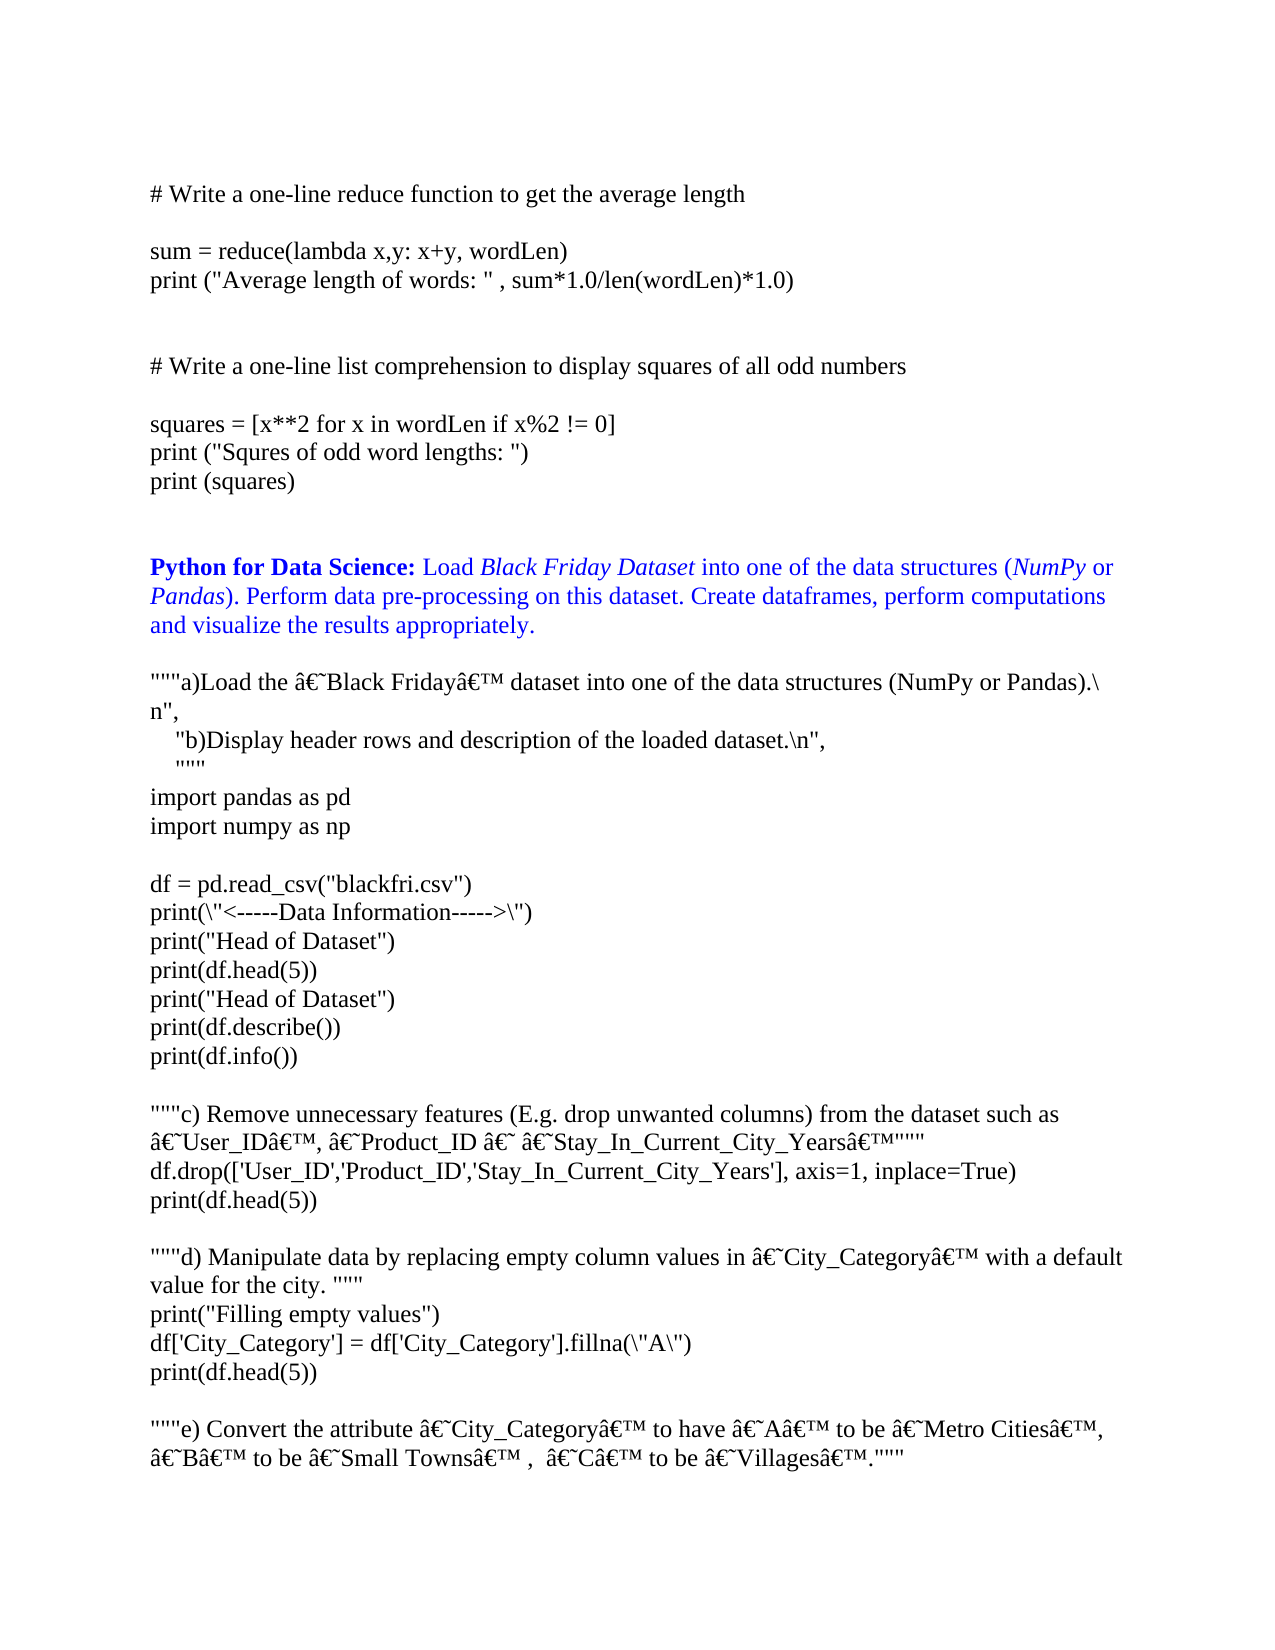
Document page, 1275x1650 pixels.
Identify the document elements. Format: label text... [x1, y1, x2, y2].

text df.drop(['User_ID','Product_ID','Stay_In_Current_City_Years'], axis=1, inplace=True) [150, 1156, 1125, 1185]
text "b)Display header rows and description of the loaded dataset.\n", [150, 725, 1125, 754]
text """d) Manipulate data by replacing empty column values in â€˜City_Categoryâ€™ with a default value for the city. """ [150, 1242, 1125, 1299]
text sum = reduce(lambda x,y: x+y, wordLen) [150, 236, 1125, 265]
text print(df.info()) [150, 1041, 1125, 1070]
text Python for Data Science: Load Black Friday Dataset into one of the data structures (NumPy or Pandas). Perform data pre-processing on this dataset. Create dataframes, perform computations and visualize the results appropriately. [150, 552, 1125, 639]
text print ("Squres of odd word lengths: ") [150, 437, 1125, 466]
text df = pd.read_csv("blackfri.csv") [150, 869, 1125, 897]
text squares = [x**2 for x in wordLen if x%2 != 0] [150, 409, 1125, 437]
text """c) Remove unnecessary features (E.g. drop unwanted columns) from the dataset such as â€˜User_IDâ€™, â€˜Product_ID â€˜ â€˜Stay_In_Current_City_Yearsâ€™""" [150, 1099, 1125, 1156]
text """ [150, 754, 1125, 782]
text print(df.head(5)) [150, 955, 1125, 984]
text # Write a one-line list comprehension to display squares of all odd numbers [150, 351, 1125, 380]
text import numpy as np [150, 811, 1125, 840]
text print (squares) [150, 466, 1125, 495]
text print(df.head(5)) [150, 1357, 1125, 1386]
text print ("Average length of words: " , sum*1.0/len(wordLen)*1.0) [150, 265, 1125, 294]
text print("Filling empty values") [150, 1299, 1125, 1328]
text print("Head of Dataset") [150, 926, 1125, 955]
text print(\"<-----Data Information----->\") [150, 897, 1125, 926]
text """a)Load the â€˜Black Fridayâ€™ dataset into one of the data structures (NumPy or Pandas).\n", [150, 667, 1125, 725]
text import pandas as pd [150, 782, 1125, 811]
text # Write a one-line reduce function to get the average length [150, 179, 1125, 207]
text print(df.describe()) [150, 1012, 1125, 1041]
text df['City_Category'] = df['City_Category'].fillna(\"A\") [150, 1328, 1125, 1357]
text print("Head of Dataset") [150, 984, 1125, 1012]
text print(df.head(5)) [150, 1185, 1125, 1214]
text """e) Convert the attribute â€˜City_Categoryâ€™ to have â€˜Aâ€™ to be â€˜Metro Citiesâ€™, â€˜Bâ€™ to be â€˜Small Townsâ€™ , â€˜Câ€™ to be â€˜Villagesâ€™.""" [150, 1414, 1125, 1472]
